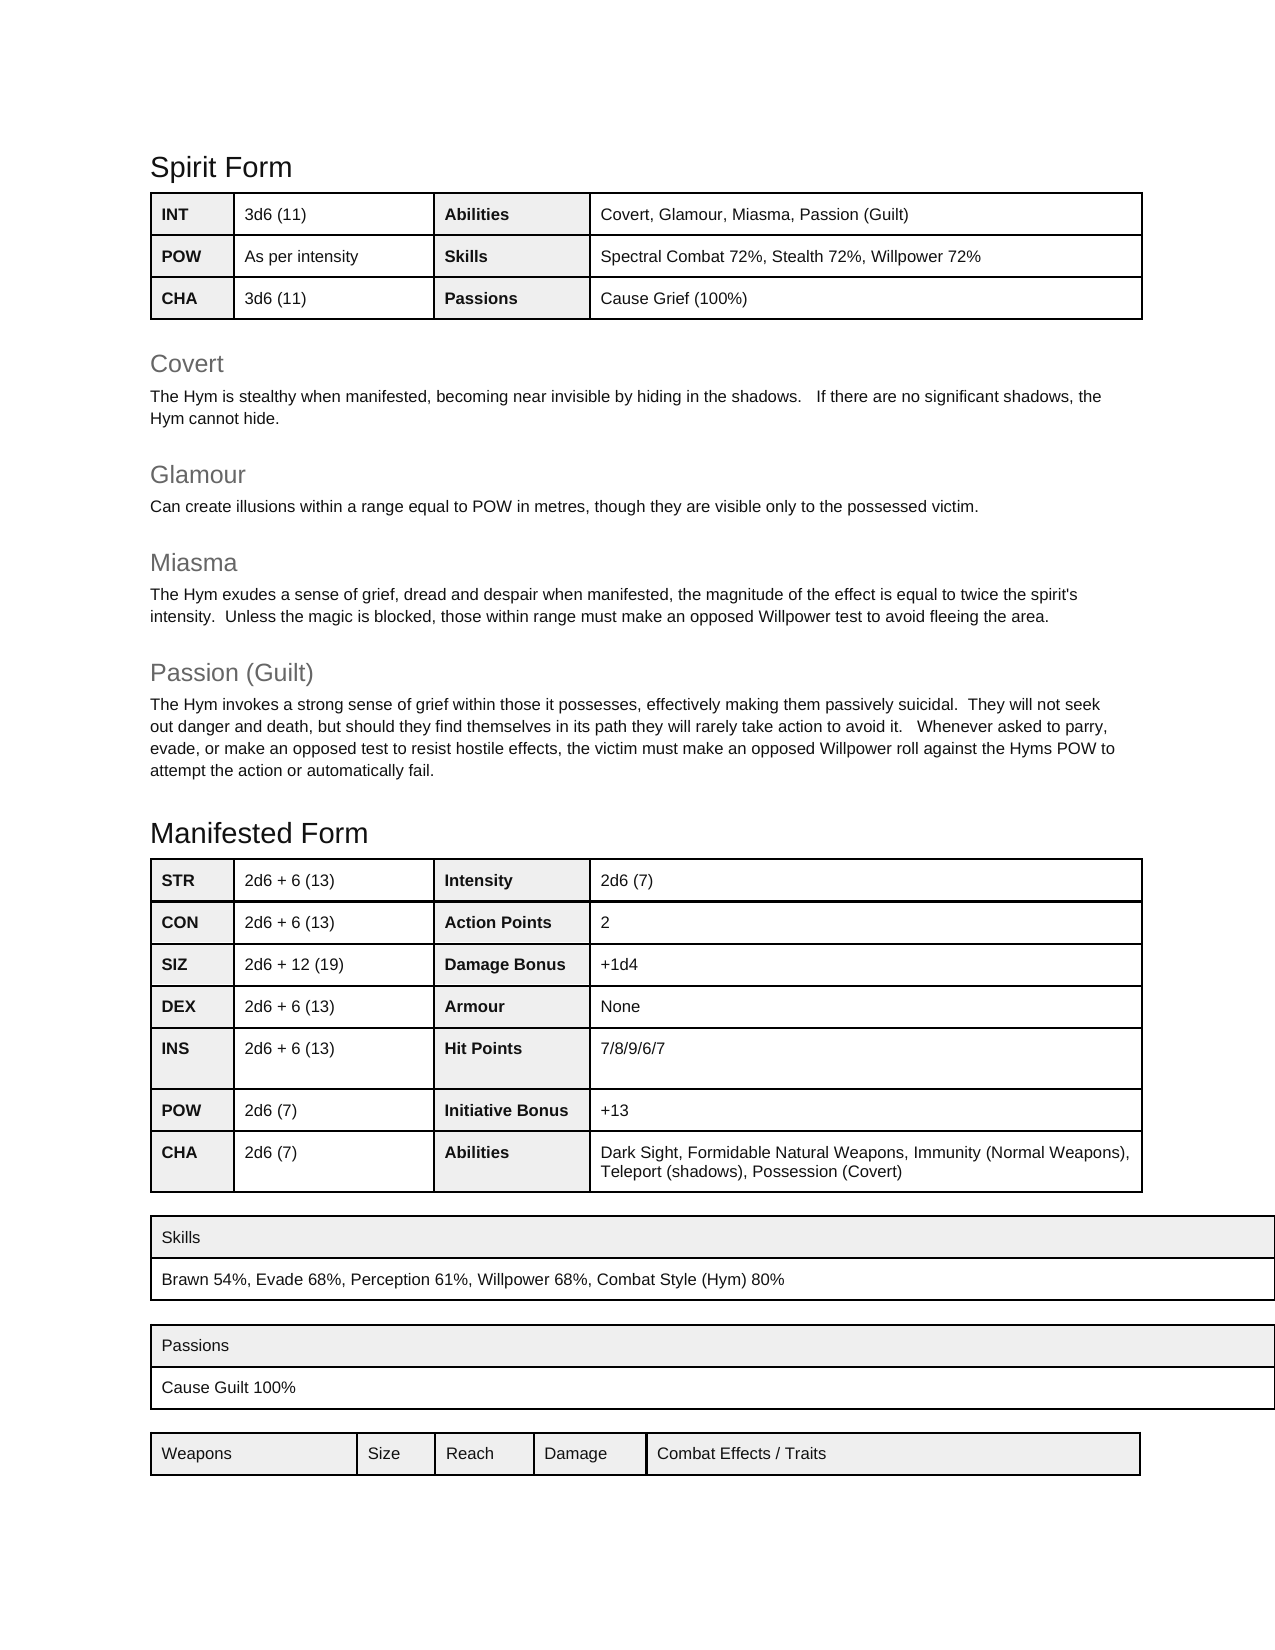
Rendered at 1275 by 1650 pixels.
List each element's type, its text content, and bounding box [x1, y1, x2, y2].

table_cell 7/8/9/6/7 [591, 1029, 1141, 1088]
table_cell 2d6 + 6 (13) [235, 987, 433, 1027]
table_cell 2 [591, 903, 1141, 942]
subtitle Miasma [150, 548, 1125, 577]
table_header Size [358, 1434, 434, 1474]
table_cell Passions [435, 278, 589, 318]
table_cell Spectral Combat 72%, Stealth 72%, Willpower 72% [591, 236, 1141, 276]
table_cell As per intensity [235, 236, 433, 276]
table_cell Skills [435, 236, 589, 276]
text Can create illusions within a range equal to POW in metres, though they are visible only to the possessed victim. [150, 497, 1125, 516]
subtitle Passion (Guilt) [150, 658, 1125, 687]
table_cell Brawn 54%, Evade 68%, Perception 61%, Willpower 68%, Combat Style (Hym) 80% [152, 1259, 1274, 1299]
table_header Intensity [435, 860, 589, 900]
table_header Combat Effects / Traits [648, 1434, 1139, 1474]
table_cell +13 [591, 1090, 1141, 1130]
table_cell Action Points [435, 903, 589, 942]
subtitle Covert [150, 349, 1125, 378]
subtitle Glamour [150, 459, 1125, 488]
table_cell POW [152, 1090, 233, 1130]
table_header Abilities [435, 194, 589, 234]
table_cell 2d6 (7) [235, 1132, 433, 1191]
table_cell SIZ [152, 945, 233, 984]
subtitle Spirit Form [150, 150, 1125, 183]
table_cell 2d6 (7) [235, 1090, 433, 1130]
table_cell 3d6 (11) [235, 278, 433, 318]
table_cell None [591, 987, 1141, 1027]
table_header Covert, Glamour, Miasma, Passion (Guilt) [591, 194, 1141, 234]
table_header 2d6 (7) [591, 860, 1141, 900]
table_cell POW [152, 236, 233, 276]
text The Hym exudes a sense of grief, dread and despair when manifested, the magnitude of the effect is equal to twice the spirit's intensity. Unless the magic is blocked, those within range must make an opposed Willpower test to avoid fleeing the area. [150, 585, 1125, 626]
table_cell +1d4 [591, 945, 1141, 984]
table_cell Armour [435, 987, 589, 1027]
table_cell DEX [152, 987, 233, 1027]
table_cell Damage Bonus [435, 945, 589, 984]
table_cell INS [152, 1029, 233, 1088]
table_header Reach [436, 1434, 533, 1474]
table_header Damage [535, 1434, 645, 1474]
table_cell Dark Sight, Formidable Natural Weapons, Immunity (Normal Weapons), Teleport (shadows), Possession (Covert) [591, 1132, 1141, 1191]
table_cell CON [152, 903, 233, 942]
table_cell Cause Guilt 100% [152, 1368, 1274, 1408]
table_header STR [152, 860, 233, 900]
subtitle Manifested Form [150, 816, 1125, 850]
table_header Weapons [152, 1434, 356, 1474]
table_header Passions [152, 1326, 1274, 1366]
table_cell Initiative Bonus [435, 1090, 589, 1130]
table_cell 2d6 + 6 (13) [235, 1029, 433, 1088]
table_cell CHA [152, 278, 233, 318]
text The Hym is stealthy when manifested, becoming near invisible by hiding in the shadows. If there are no significant shadows, the Hym cannot hide. [150, 386, 1125, 428]
table_cell CHA [152, 1132, 233, 1191]
table_header 2d6 + 6 (13) [235, 860, 433, 900]
text The Hym invokes a strong sense of grief within those it possesses, effectively making them passively suicidal. They will not seek out danger and death, but should they find themselves in its path they will rarely take action to avoid it. Whenever asked to parry, evade, or make an opposed test to resist hostile effects, the victim must make an opposed Willpower roll against the Hyms POW to attempt the action or automatically fail. [150, 695, 1125, 780]
table_cell 2d6 + 6 (13) [235, 903, 433, 942]
table_cell 2d6 + 12 (19) [235, 945, 433, 984]
table_cell Cause Grief (100%) [591, 278, 1141, 318]
table_header Skills [152, 1217, 1274, 1257]
table_header 3d6 (11) [235, 194, 433, 234]
table_header INT [152, 194, 233, 234]
table_cell Abilities [435, 1132, 589, 1191]
table_cell Hit Points [435, 1029, 589, 1088]
